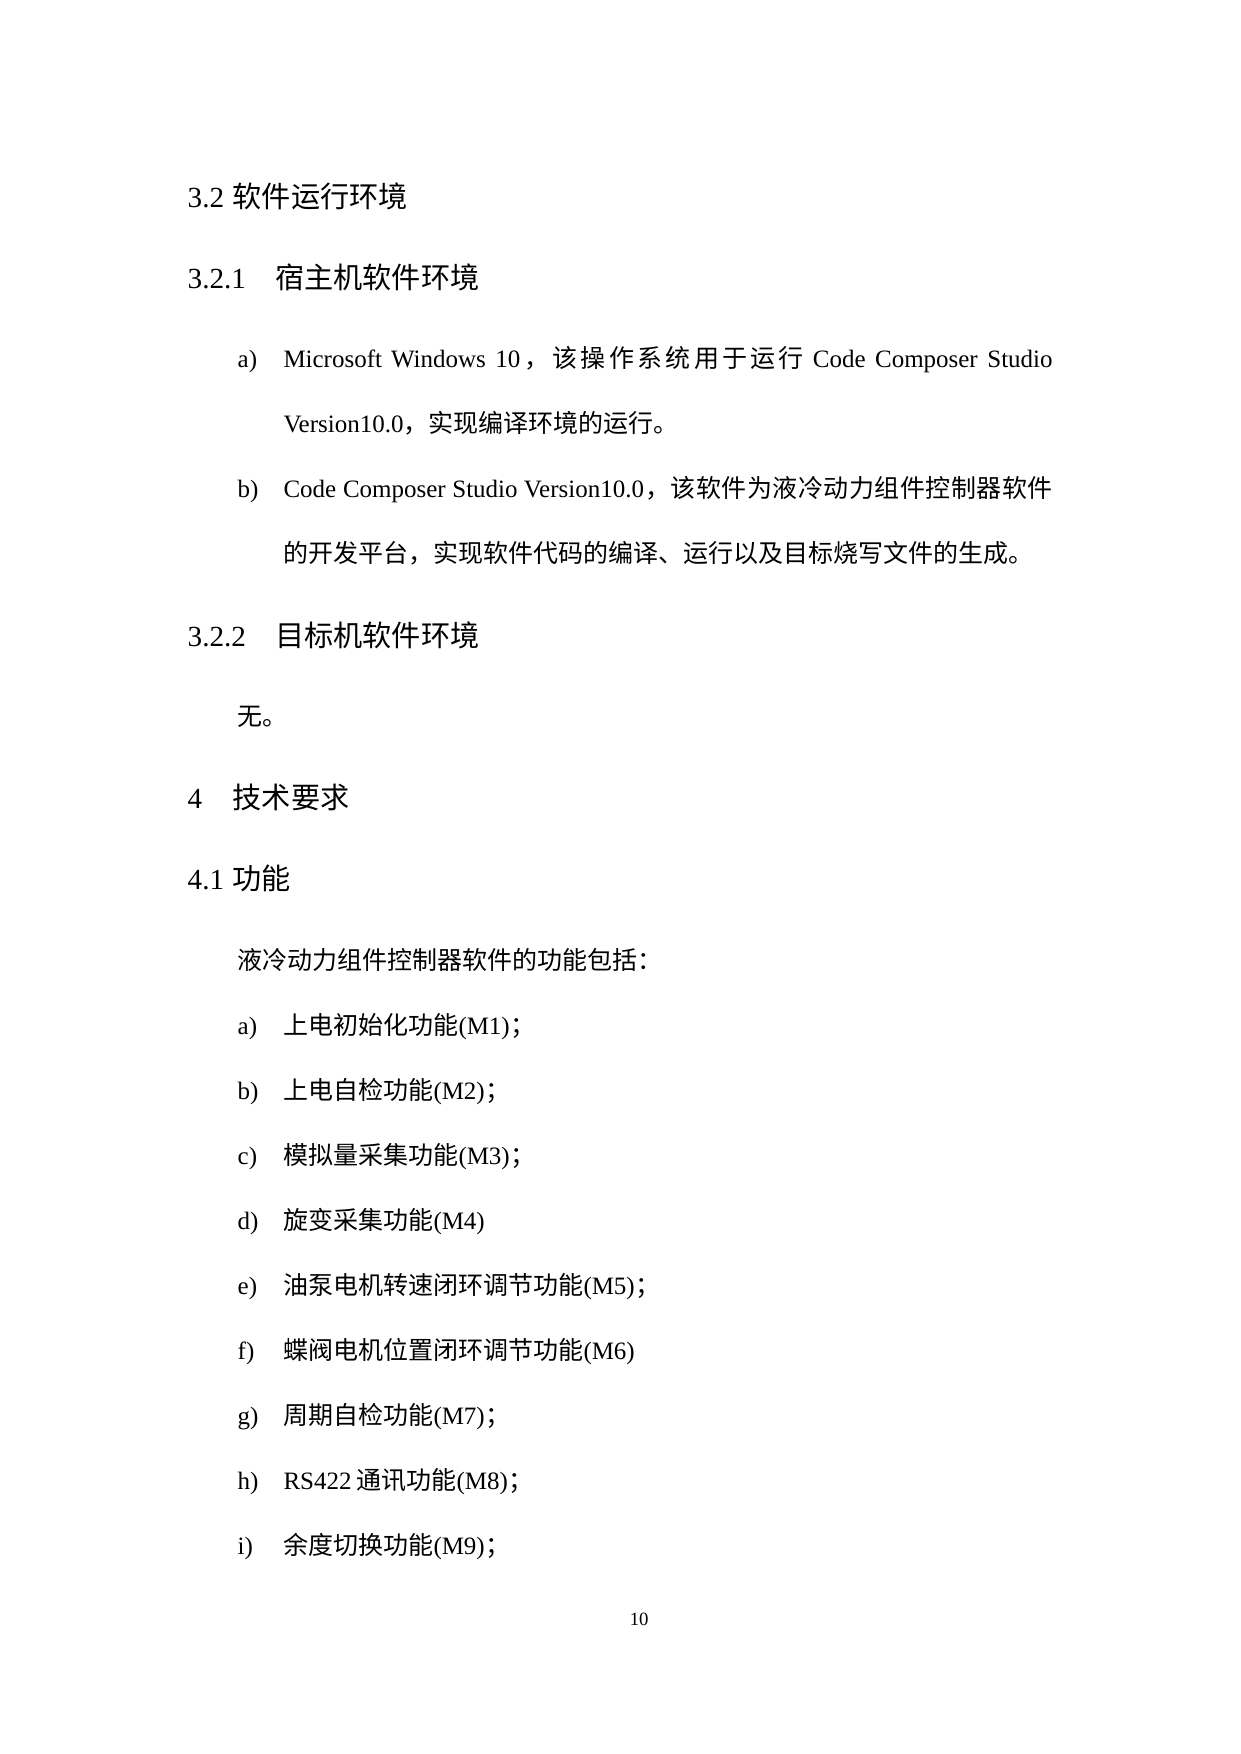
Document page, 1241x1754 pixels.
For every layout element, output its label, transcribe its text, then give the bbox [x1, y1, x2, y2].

list 旋变采集功能(M4) [237, 1186, 1053, 1251]
list Microsoft Windows 10，该操作系统用于运行Code Composer Studio Version10.0，实现编译环境的运行。 [237, 324, 1053, 454]
list 上电自检功能(M2)； [237, 1056, 1053, 1121]
text 无。 [187, 682, 1053, 747]
text 液冷动力组件控制器软件的功能包括： [187, 926, 1053, 991]
list 蝶阀电机位置闭环调节功能(M6) [237, 1316, 1053, 1381]
list 上电初始化功能(M1)； [237, 991, 1053, 1056]
subtitle 技术要求 [187, 763, 1053, 828]
subtitle 软件运行环境 [187, 162, 1053, 227]
list Code Composer Studio Version10.0，该软件为液冷动力组件控制器软件的开发平台，实现软件代码的编译、运行以及目标烧写文件的生成。 [237, 454, 1053, 584]
subtitle 功能 [187, 844, 1053, 909]
list 周期自检功能(M7)； [237, 1381, 1053, 1446]
list 模拟量采集功能(M3)； [237, 1121, 1053, 1186]
list 油泵电机转速闭环调节功能(M5)； [237, 1251, 1053, 1316]
subtitle 目标机软件环境 [187, 601, 1053, 666]
list 余度切换功能(M9)； [237, 1511, 1053, 1576]
list RS422通讯功能(M8)； [237, 1446, 1053, 1511]
subtitle 宿主机软件环境 [187, 243, 1053, 308]
